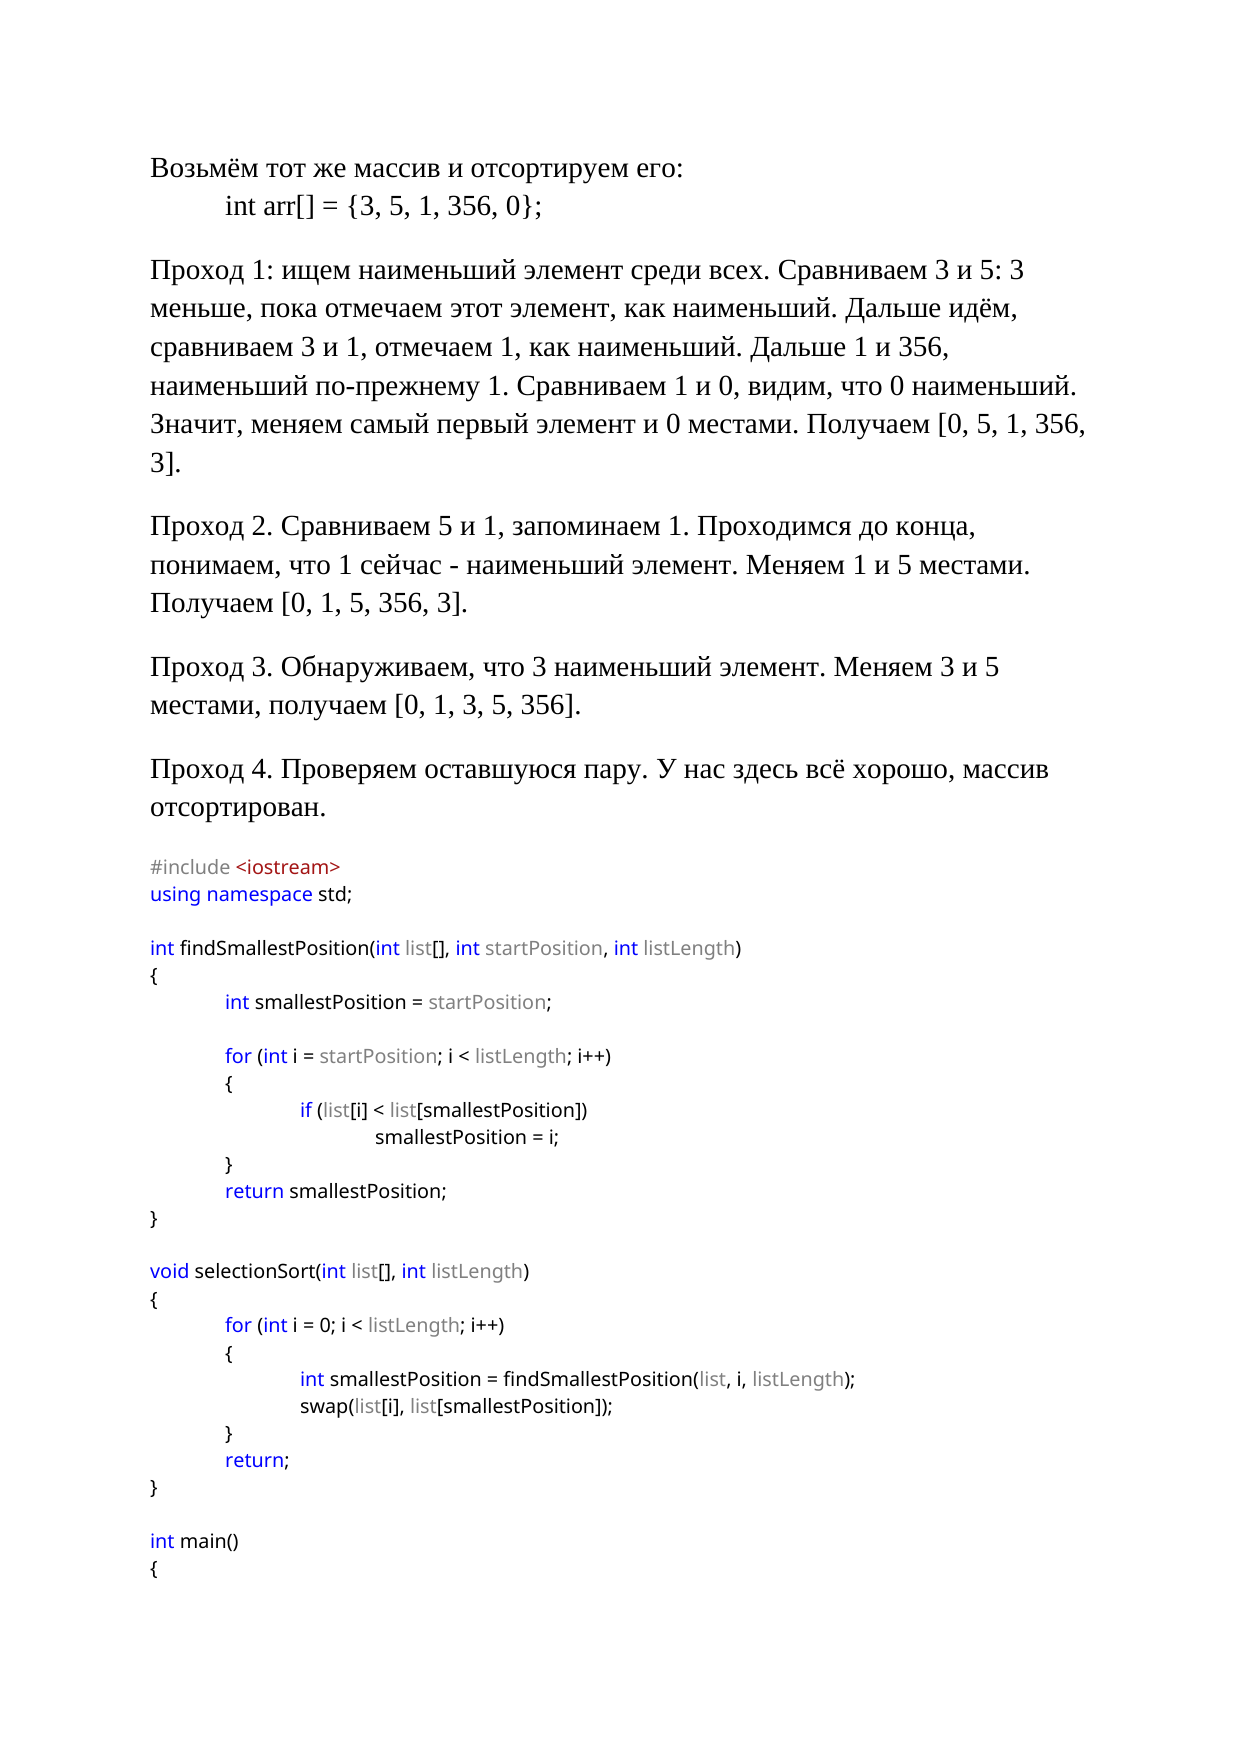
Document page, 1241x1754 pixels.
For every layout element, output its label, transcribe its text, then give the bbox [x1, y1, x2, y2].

text int smallestPosition = findSmallestPosition(list, i, listLength); [150, 1366, 1090, 1393]
text for (int i = startPosition; i < listLength; i++) [150, 1042, 1090, 1069]
text Проход 2. Сравниваем 5 и 1, запоминаем 1. Проходимся до конца, понимаем, что 1 сейчас - наименьший элемент. Меняем 1 и 5 местами. Получаем [0, 1, 5, 356, 3]. [150, 508, 1090, 619]
text } [150, 1420, 1090, 1447]
text } [150, 1150, 1090, 1177]
text Возьмём тот же массив и отсортируем его: [150, 150, 1090, 183]
text smallestPosition = i; [150, 1123, 1090, 1150]
text return; [150, 1447, 1090, 1474]
text Проход 4. Проверяем оставшуюся пару. У нас здесь всё хорошо, массив отсортирован. [150, 751, 1090, 823]
text Проход 3. Обнаруживаем, что 3 наименьший элемент. Меняем 3 и 5 местами, получаем [0, 1, 3, 5, 356]. [150, 649, 1090, 721]
text #include <iostream> [150, 853, 1090, 880]
text { [150, 1069, 1090, 1096]
text for (int i = 0; i < listLength; i++) [150, 1312, 1090, 1339]
text Проход 1: ищем наименьший элемент среди всех. Сравниваем 3 и 5: 3 меньше, пока отмечаем этот элемент, как наименьший. Дальше идём, сравниваем 3 и 1, отмечаем 1, как наименьший. Дальше 1 и 356, наименьший по-прежнему 1. Сравниваем 1 и 0, видим, что 0 наименьший. Значит, меняем самый первый элемент и 0 местами. Получаем [0, 5, 1, 356, 3]. [150, 252, 1090, 478]
text { [150, 961, 1090, 988]
text int findSmallestPosition(int list[], int startPosition, int listLength) [150, 934, 1090, 961]
text } [150, 1204, 1090, 1231]
text int arr[] = {3, 5, 1, 356, 0}; [150, 188, 1090, 222]
text return smallestPosition; [150, 1177, 1090, 1204]
text swap(list[i], list[smallestPosition]); [150, 1393, 1090, 1420]
text void selectionSort(int list[], int listLength) [150, 1258, 1090, 1285]
text using namespace std; [150, 880, 1090, 907]
text { [150, 1554, 1090, 1582]
text int main() [150, 1528, 1090, 1554]
text int smallestPosition = startPosition; [150, 988, 1090, 1015]
text { [150, 1339, 1090, 1366]
text { [150, 1285, 1090, 1312]
text } [150, 1474, 1090, 1501]
text if (list[i] < list[smallestPosition]) [150, 1096, 1090, 1123]
